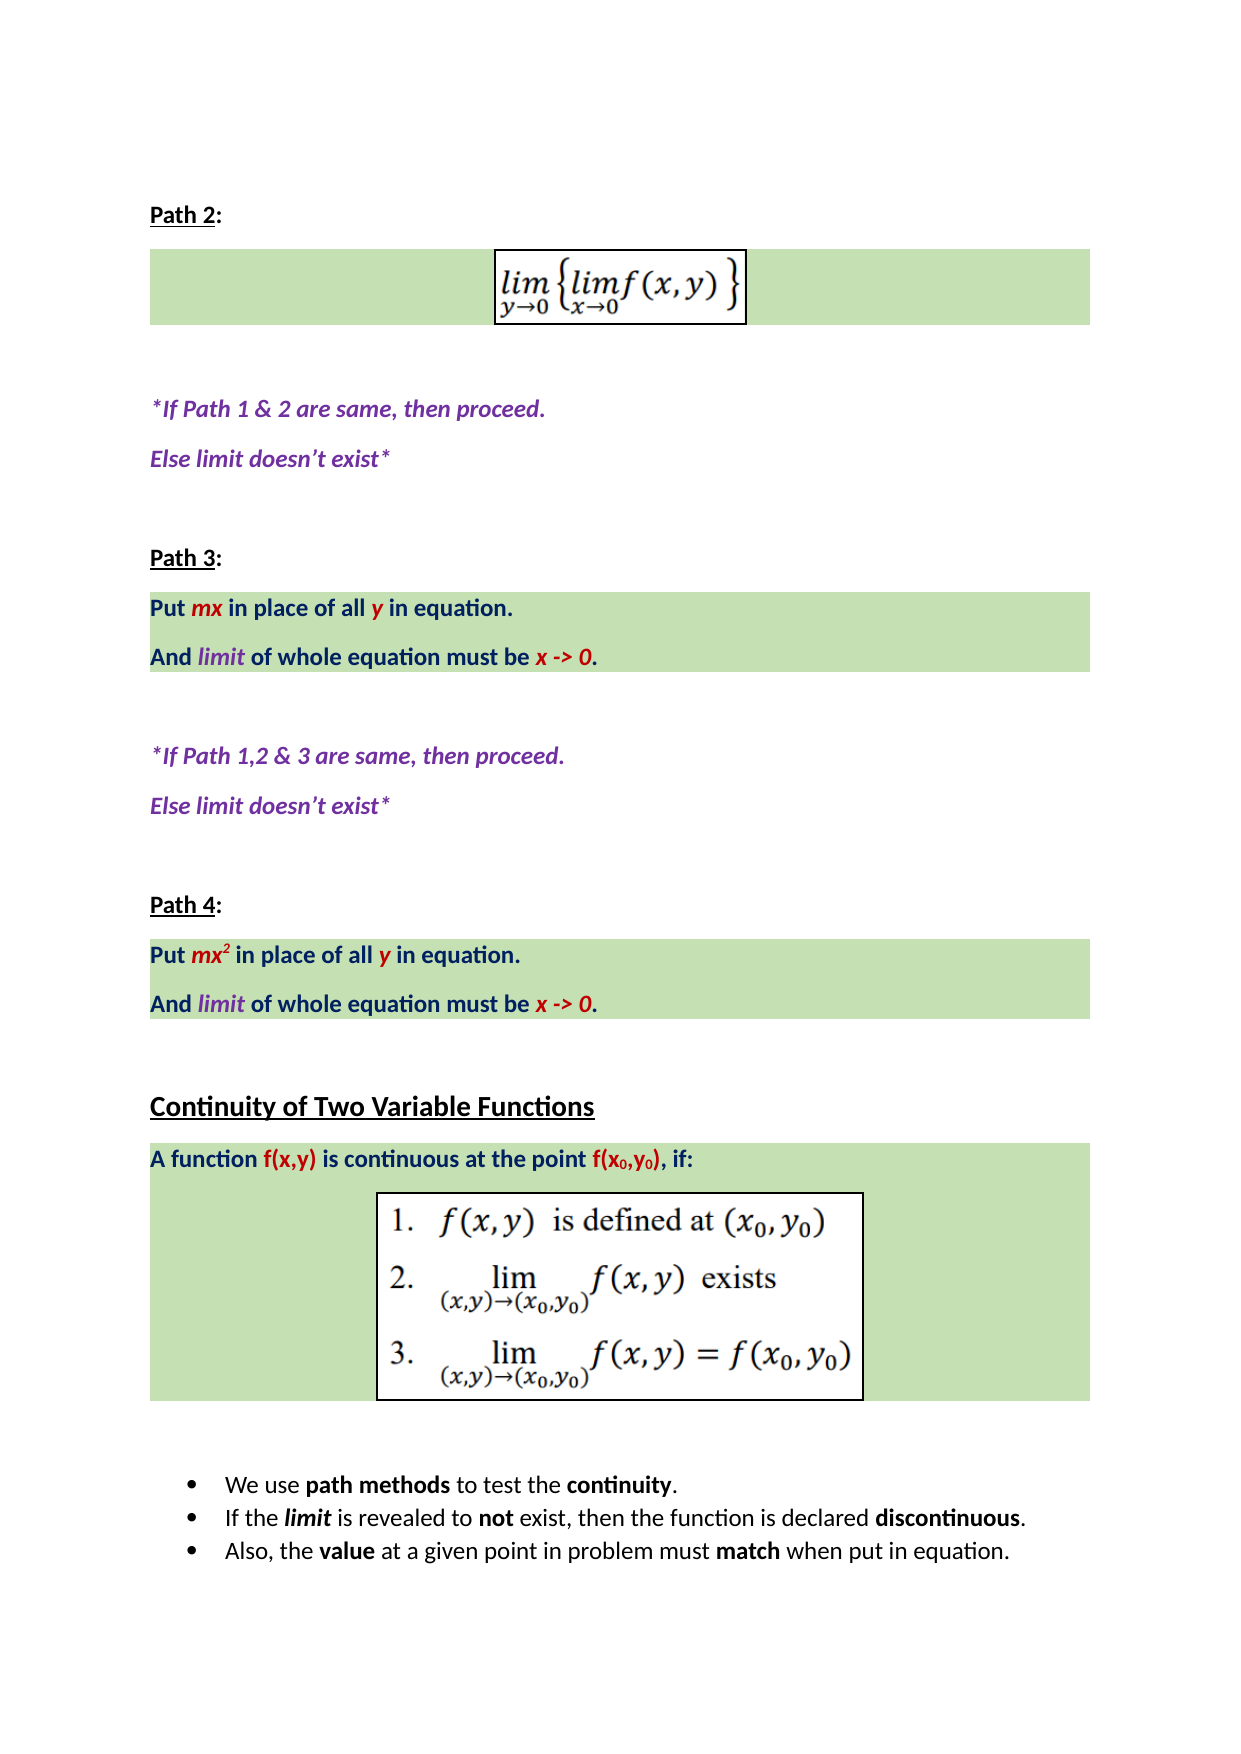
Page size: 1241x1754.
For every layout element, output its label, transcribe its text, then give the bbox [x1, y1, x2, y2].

picture [378, 1194, 862, 1399]
text Else limit doesn’t exist* [150, 443, 1090, 473]
text A function f(x,y) is continuous at the point f(x0,y0), if: [150, 1143, 1090, 1173]
text *If Path 1 & 2 are same, then proceed. [150, 393, 1090, 424]
picture [496, 251, 745, 323]
text Continuity of Two Variable Functions [150, 1088, 1090, 1123]
list Also, the value at a given point in problem must match when put in equation. [187, 1535, 1090, 1566]
text Put mx2 in place of all y in equation. [150, 939, 1090, 969]
text And limit of whole equation must be x -> 0. [150, 988, 1090, 1019]
text *If Path 1,2 & 3 are same, then proceed. [150, 741, 1090, 771]
text And limit of whole equation must be x -> 0. [150, 641, 1090, 672]
text Path 2: [150, 199, 1090, 230]
list We use path methods to test the continuity. [187, 1469, 1090, 1500]
list If the limit is revealed to not exist, then the function is declared discontinuous. [187, 1502, 1090, 1533]
text Put mx in place of all y in equation. [150, 592, 1090, 622]
text Else limit doesn’t exist* [150, 790, 1090, 821]
text Path 4: [150, 889, 1090, 920]
text Path 3: [150, 542, 1090, 573]
